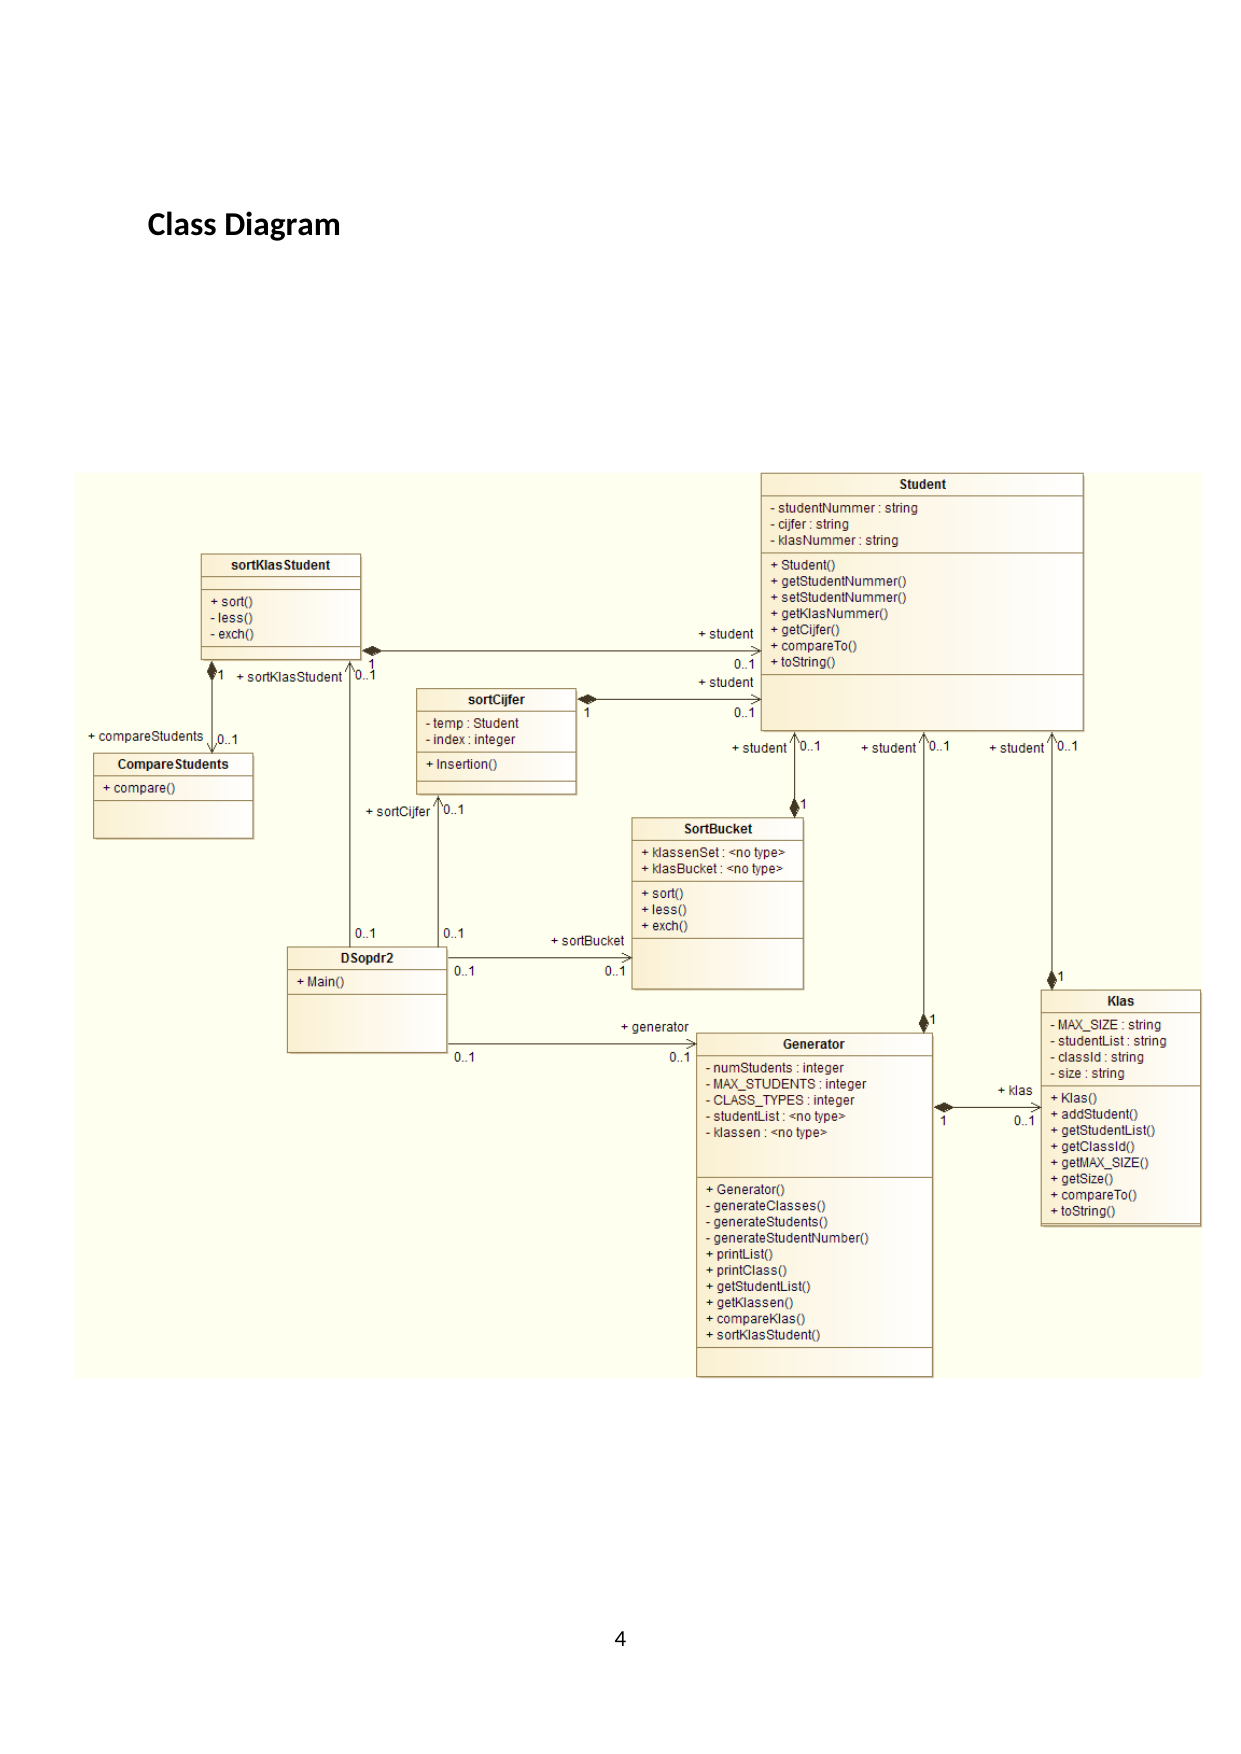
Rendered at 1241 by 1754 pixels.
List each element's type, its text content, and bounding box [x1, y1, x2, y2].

text Class Diagram [148, 203, 1093, 244]
picture [64, 462, 1213, 1389]
